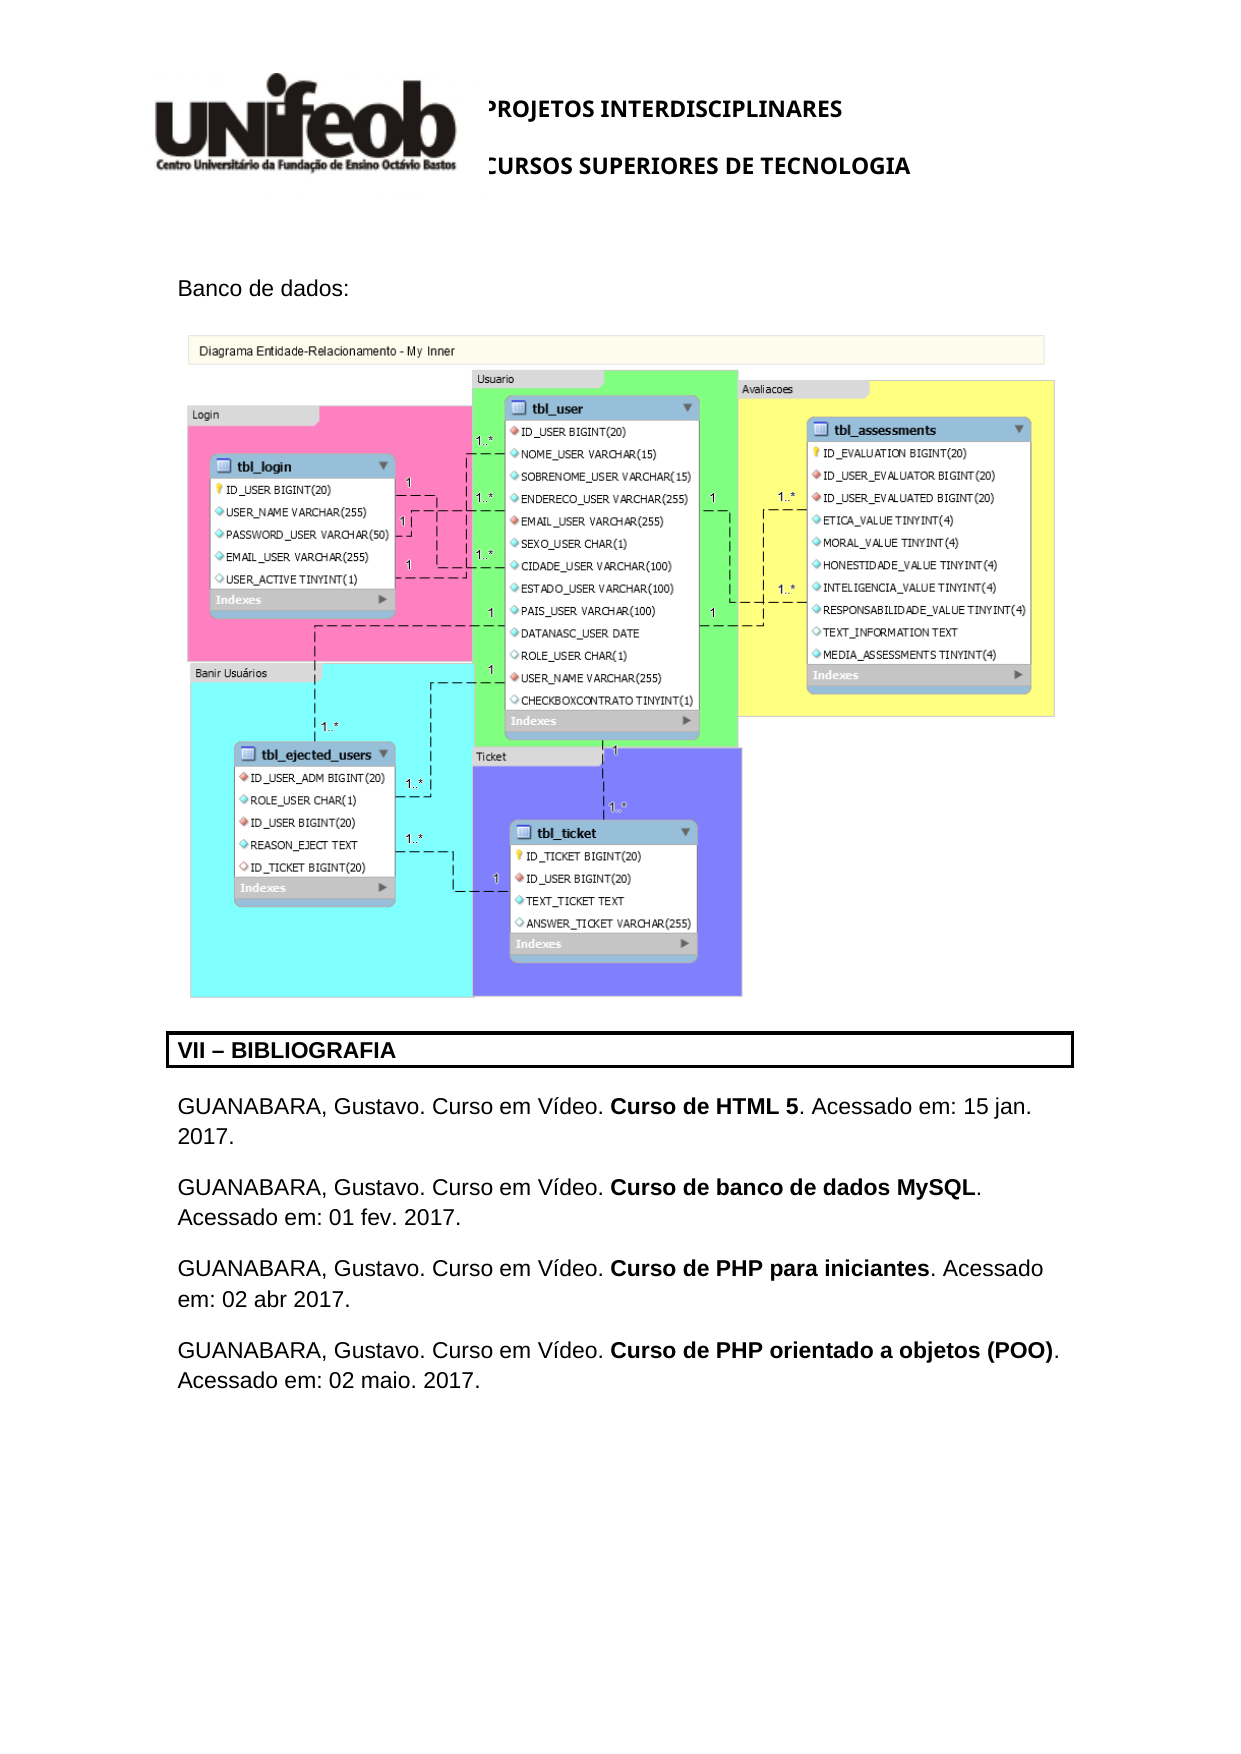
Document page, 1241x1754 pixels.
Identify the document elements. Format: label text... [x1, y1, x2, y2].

picture [177, 325, 1063, 1007]
text GUANABARA, Gustavo. Curso em Vídeo. Curso de PHP orientado a objetos (POO). Acessado em: 02 maio. 2017. [177, 1337, 1063, 1393]
text GUANABARA, Gustavo. Curso em Vídeo. Curso de banco de dados MySQL. Acessado em: 01 fev. 2017. [177, 1174, 1063, 1231]
text VII – BIBLIOGRAFIA [169, 1035, 1071, 1065]
text GUANABARA, Gustavo. Curso em Vídeo. Curso de HTML 5. Acessado em: 15 jan. 2017. [177, 1093, 1063, 1149]
text GUANABARA, Gustavo. Curso em Vídeo. Curso de PHP para iniciantes. Acessado em: 02 abr 2017. [177, 1255, 1063, 1312]
picture [132, 73, 489, 196]
text Banco de dados: [177, 275, 1063, 301]
